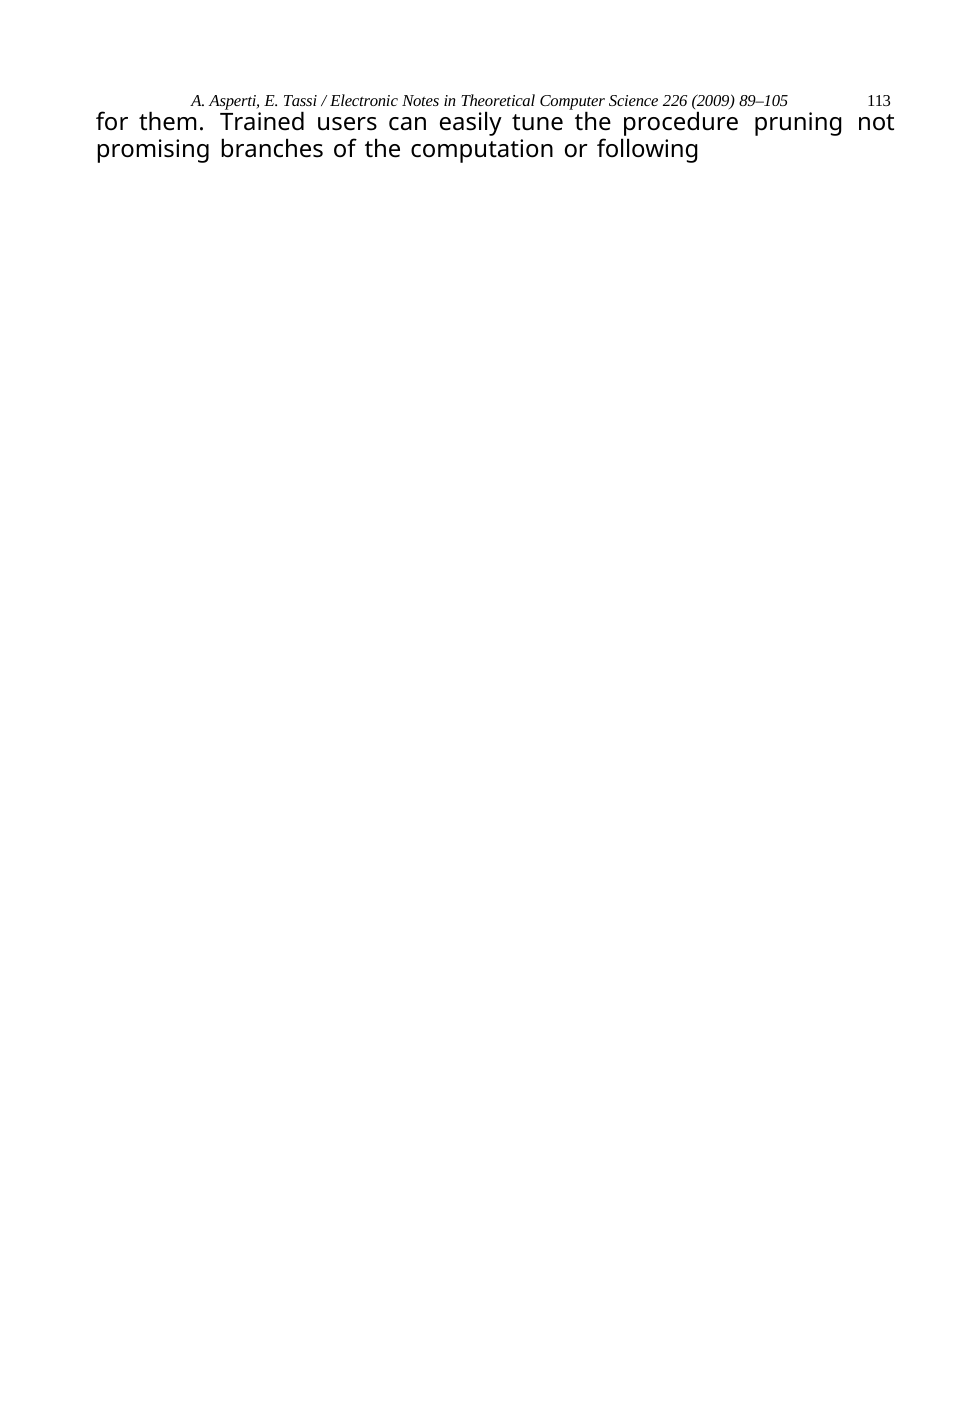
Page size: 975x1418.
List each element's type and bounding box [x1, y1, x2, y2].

text [96, 108, 895, 164]
